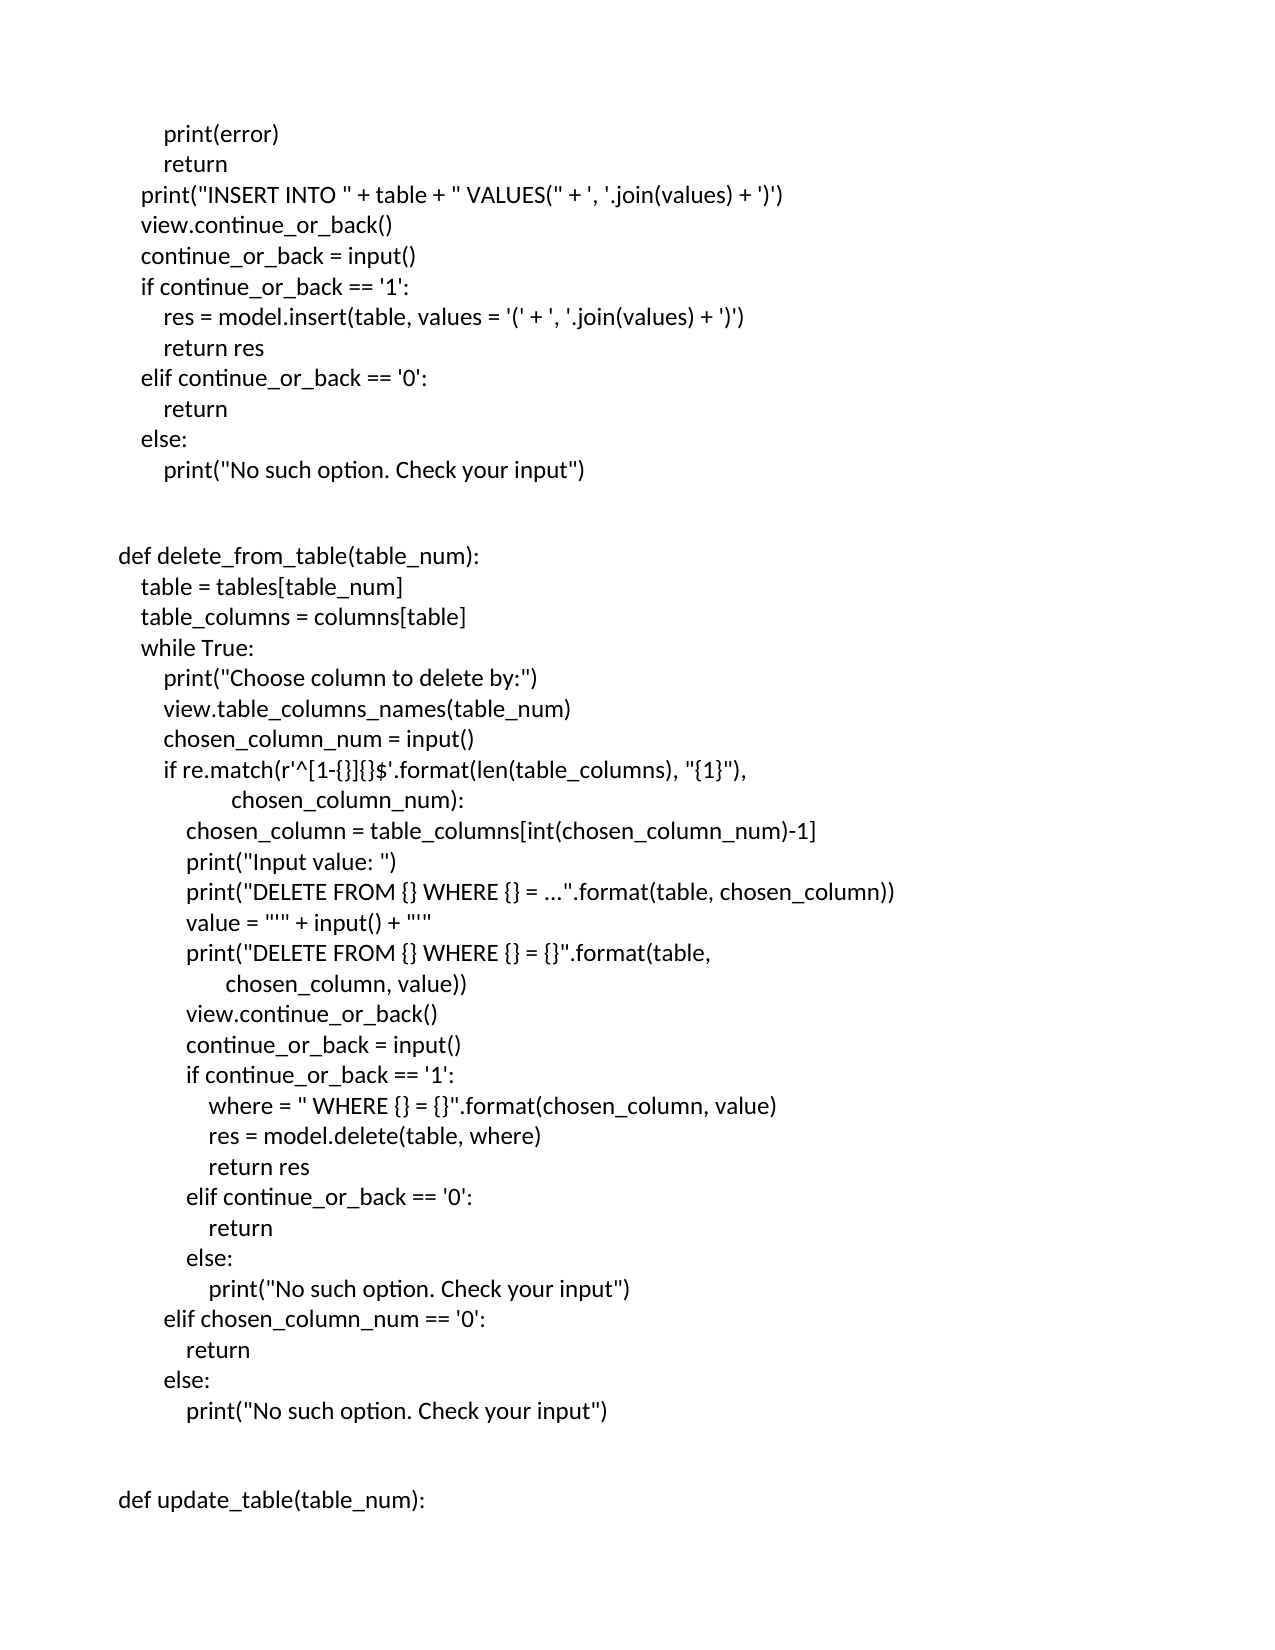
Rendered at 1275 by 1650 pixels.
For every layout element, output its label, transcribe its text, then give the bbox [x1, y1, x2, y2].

text print(error) [118, 118, 1157, 149]
text print("DELETE FROM {} WHERE {} = {}".format(table, [118, 937, 1157, 968]
text res = model.insert(table, values = '(' + ', '.join(values) + ')') [118, 301, 1157, 332]
text if continue_or_back == '1': [118, 1059, 1157, 1090]
text chosen_column_num): [118, 784, 1157, 815]
text while True: [118, 632, 1157, 662]
text res = model.delete(table, where) [118, 1120, 1157, 1151]
text view.continue_or_back() [118, 998, 1157, 1029]
text elif chosen_column_num == '0': [118, 1303, 1157, 1334]
text print("No such option. Check your input") [118, 454, 1157, 484]
text print("No such option. Check your input") [118, 1395, 1157, 1426]
text if re.match(r'^[1-{}]{}$'.format(len(table_columns), "{1}"), [118, 754, 1157, 784]
text chosen_column, value)) [118, 968, 1157, 998]
text print("DELETE FROM {} WHERE {} = ...".format(table, chosen_column)) [118, 876, 1157, 907]
text if continue_or_back == '1': [118, 271, 1157, 301]
text def delete_from_table(table_num): [118, 540, 1157, 571]
text table_columns = columns[table] [118, 601, 1157, 632]
text return [118, 149, 1157, 179]
text elif continue_or_back == '0': [118, 1181, 1157, 1212]
text continue_or_back = input() [118, 240, 1157, 271]
text return res [118, 1151, 1157, 1181]
text chosen_column = table_columns[int(chosen_column_num)-1] [118, 815, 1157, 846]
text return [118, 393, 1157, 423]
text return [118, 1334, 1157, 1364]
text else: [118, 1364, 1157, 1395]
text def update_table(table_num): [118, 1484, 1157, 1514]
text else: [118, 423, 1157, 454]
text where = " WHERE {} = {}".format(chosen_column, value) [118, 1090, 1157, 1120]
text view.continue_or_back() [118, 210, 1157, 240]
text view.table_columns_names(table_num) [118, 693, 1157, 723]
text table = tables[table_num] [118, 571, 1157, 601]
text return res [118, 332, 1157, 362]
text value = "'" + input() + "'" [118, 907, 1157, 937]
text print("Choose column to delete by:") [118, 662, 1157, 693]
text continue_or_back = input() [118, 1029, 1157, 1059]
text elif continue_or_back == '0': [118, 362, 1157, 393]
text print("No such option. Check your input") [118, 1273, 1157, 1303]
text print("INSERT INTO " + table + " VALUES(" + ', '.join(values) + ')') [118, 179, 1157, 210]
text chosen_column_num = input() [118, 723, 1157, 754]
text else: [118, 1242, 1157, 1273]
text print("Input value: ") [118, 846, 1157, 876]
text return [118, 1212, 1157, 1242]
